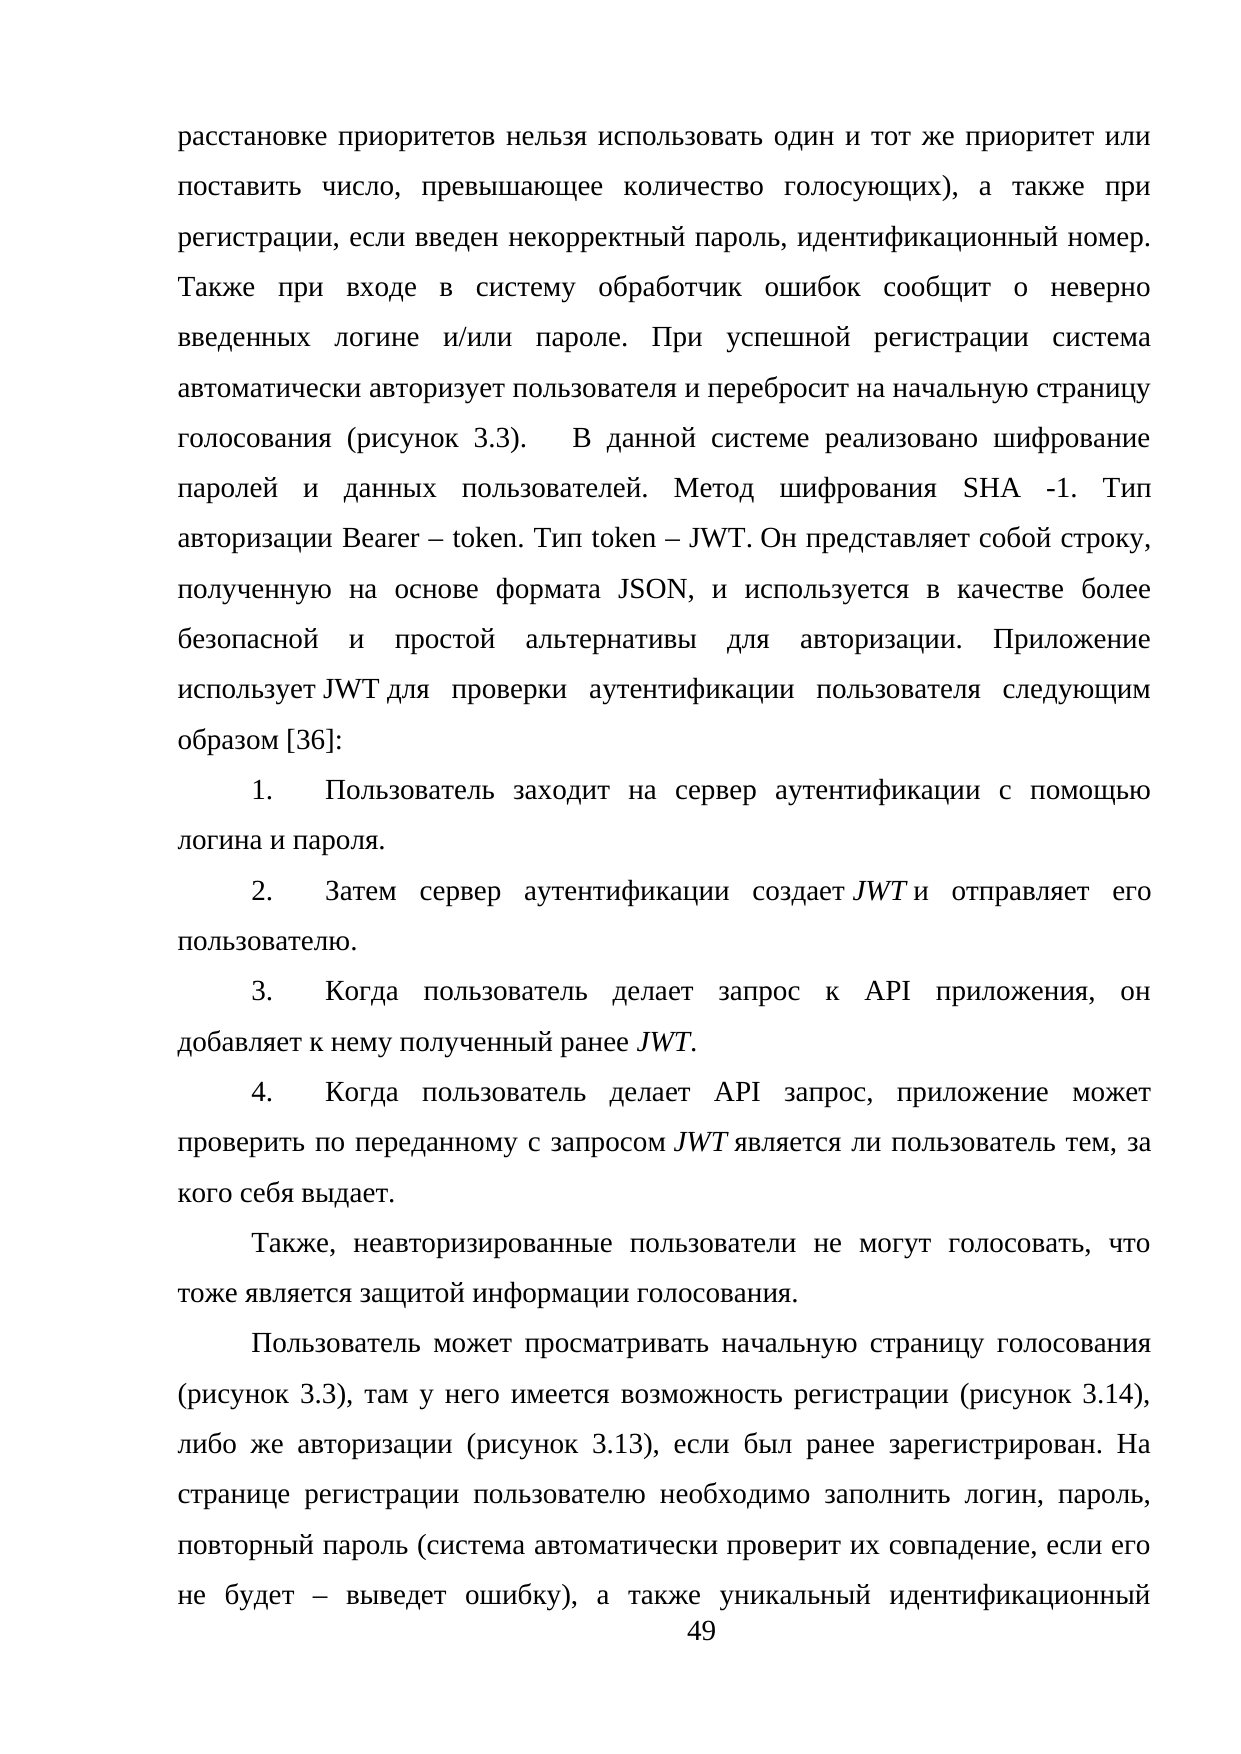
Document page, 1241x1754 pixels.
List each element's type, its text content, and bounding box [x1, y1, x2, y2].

list Когда пользователь делает запрос к API приложения, он добавляет к нему полученный ранее JWT. [177, 973, 1152, 1057]
list Когда пользователь делает API запрос, приложение может проверить по переданному с запросом JWT является ли пользователь тем, за кого себя выдает. [177, 1074, 1152, 1208]
list Пользователь заходит на сервер аутентификации с помощью логина и пароля. [177, 772, 1152, 856]
list Затем сервер аутентификации создает JWT и отправляет его пользователю. [177, 873, 1152, 957]
text Также, неавторизированные пользователи не могут голосовать, что тоже является защитой информации голосования. [177, 1225, 1152, 1309]
